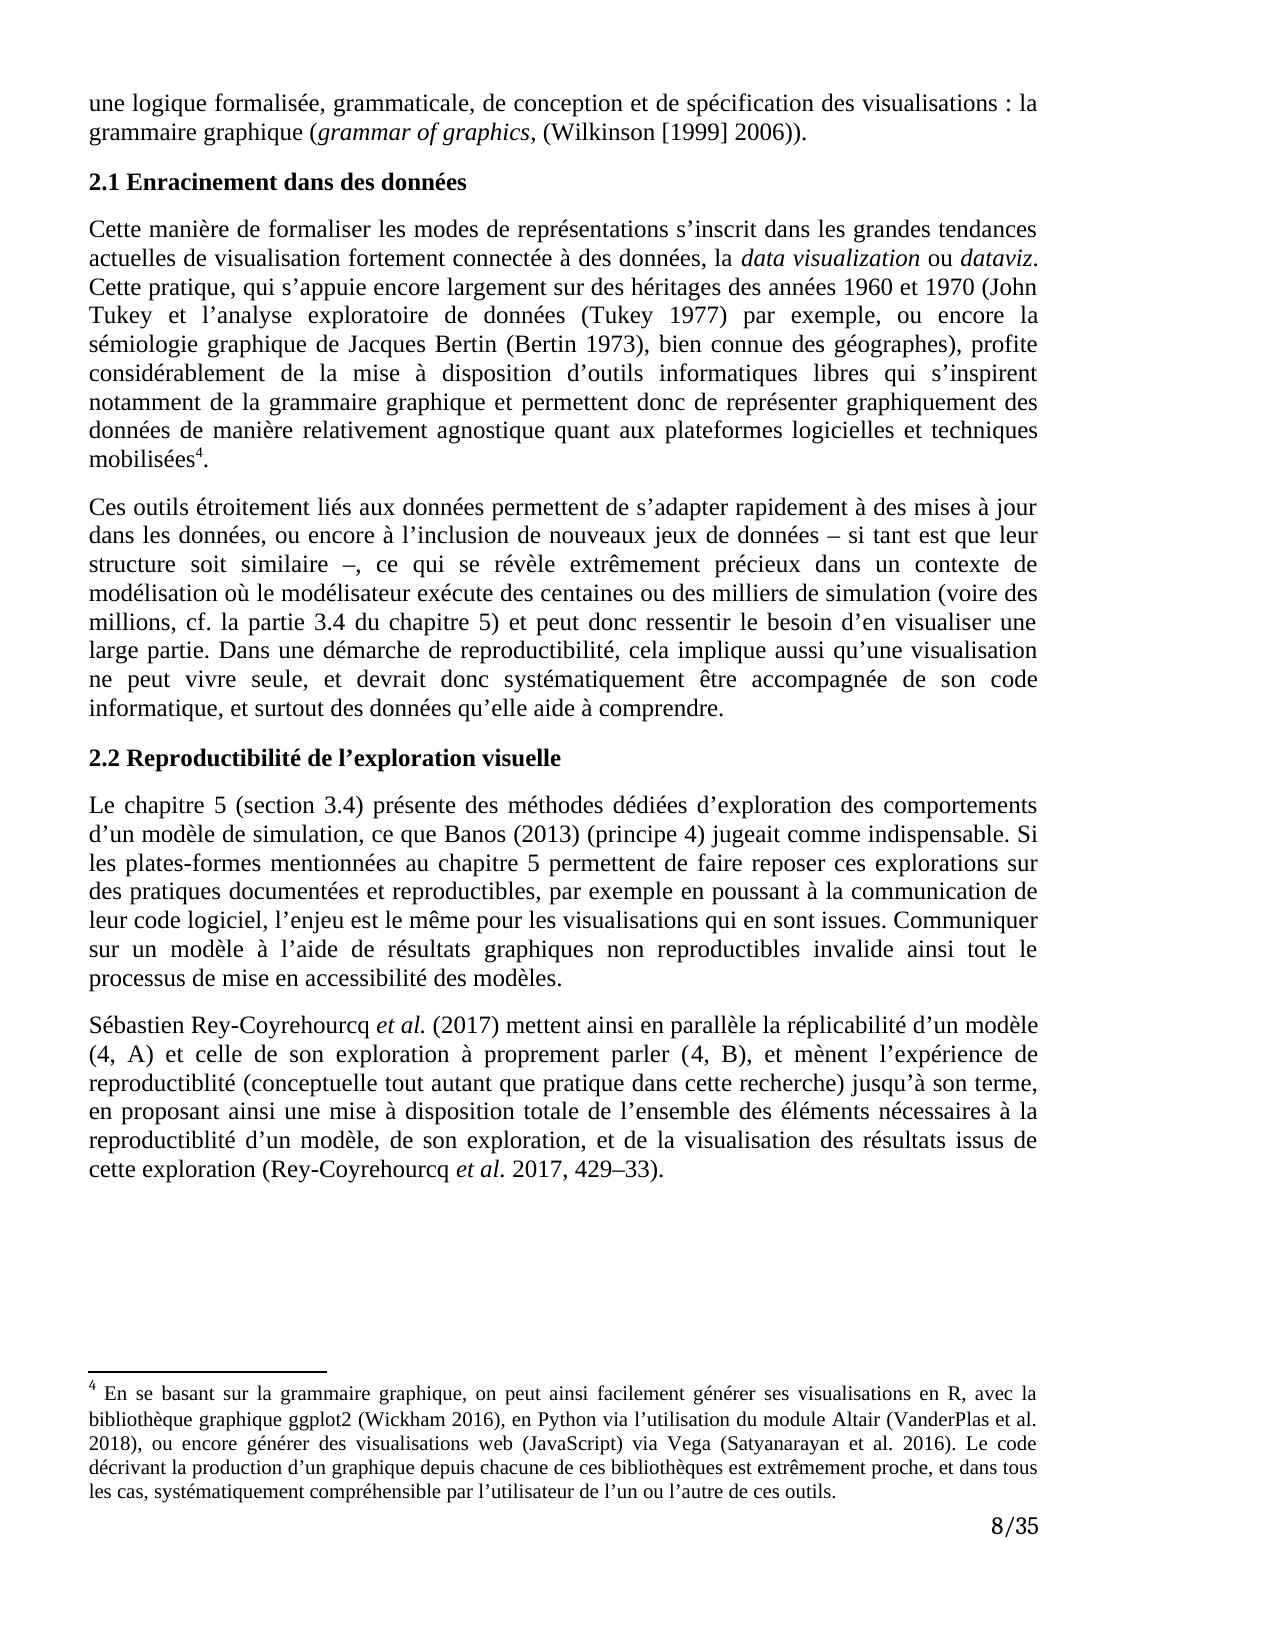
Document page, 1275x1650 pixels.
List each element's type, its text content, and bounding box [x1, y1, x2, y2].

text Le chapitre 5 (section 3.4) présente des méthodes dédiées d’exploration des comportements d’un modèle de simulation, ce que Banos (2013) (principe 4) jugeait comme indispensable. Si les plates-formes mentionnées au chapitre 5 permettent de faire reposer ces explorations sur des pratiques documentées et reproductibles, par exemple en poussant à la communication de leur code logiciel, l’enjeu est le même pour les visualisations qui en sont issues. Communiquer sur un modèle à l’aide de résultats graphiques non reproductibles invalide ainsi tout le processus de mise en accessibilité des modèles. [88, 790, 1039, 991]
text Cette manière de formaliser les modes de représentations s’inscrit dans les grandes tendances actuelles de visualisation fortement connectée à des données, la data visualization ou dataviz. Cette pratique, qui s’appuie encore largement sur des héritages des années 1960 et 1970 (John Tukey et l’analyse exploratoire de données (Tukey 1977) par exemple, ou encore la sémiologie graphique de Jacques Bertin (Bertin 1973), bien connue des géographes), profite considérablement de la mise à disposition d’outils informatiques libres qui s’inspirent notamment de la grammaire graphique et permettent donc de représenter graphiquement des données de manière relativement agnostique quant aux plateformes logicielles et techniques mobilisées. [88, 214, 1039, 473]
subtitle 2.1 Enracinement dans des données [88, 167, 1039, 196]
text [88, 88, 1039, 146]
text Ces outils étroitement liés aux données permettent de s’adapter rapidement à des mises à jour dans les données, ou encore à l’inclusion de nouveaux jeux de données – si tant est que leur structure soit similaire –, ce qui se révèle extrêmement précieux dans un contexte de modélisation où le modélisateur exécute des centaines ou des milliers de simulation (voire des millions, cf. la partie 3.4 du chapitre 5) et peut donc ressentir le besoin d’en visualiser une large partie. Dans une démarche de reproductibilité, cela implique aussi qu’une visualisation ne peut vivre seule, et devrait donc systématiquement être accompagnée de son code informatique, et surtout des données qu’elle aide à comprendre. [88, 492, 1039, 722]
text Sébastien Rey-Coyrehourcq et al. (2017) mettent ainsi en parallèle la réplicabilité d’un modèle (4, A) et celle de son exploration à proprement parler (4, B), et mènent l’expérience de reproductiblité (conceptuelle tout autant que pratique dans cette recherche) jusqu’à son terme, en proposant ainsi une mise à disposition totale de l’ensemble des éléments nécessaires à la reproductiblité d’un modèle, de son exploration, et de la visualisation des résultats issus de cette exploration (Rey-Coyrehourcq et al. 2017, 429–33). [88, 1010, 1039, 1183]
subtitle 2.2 Reproductibilité de l’exploration visuelle [88, 743, 1039, 771]
